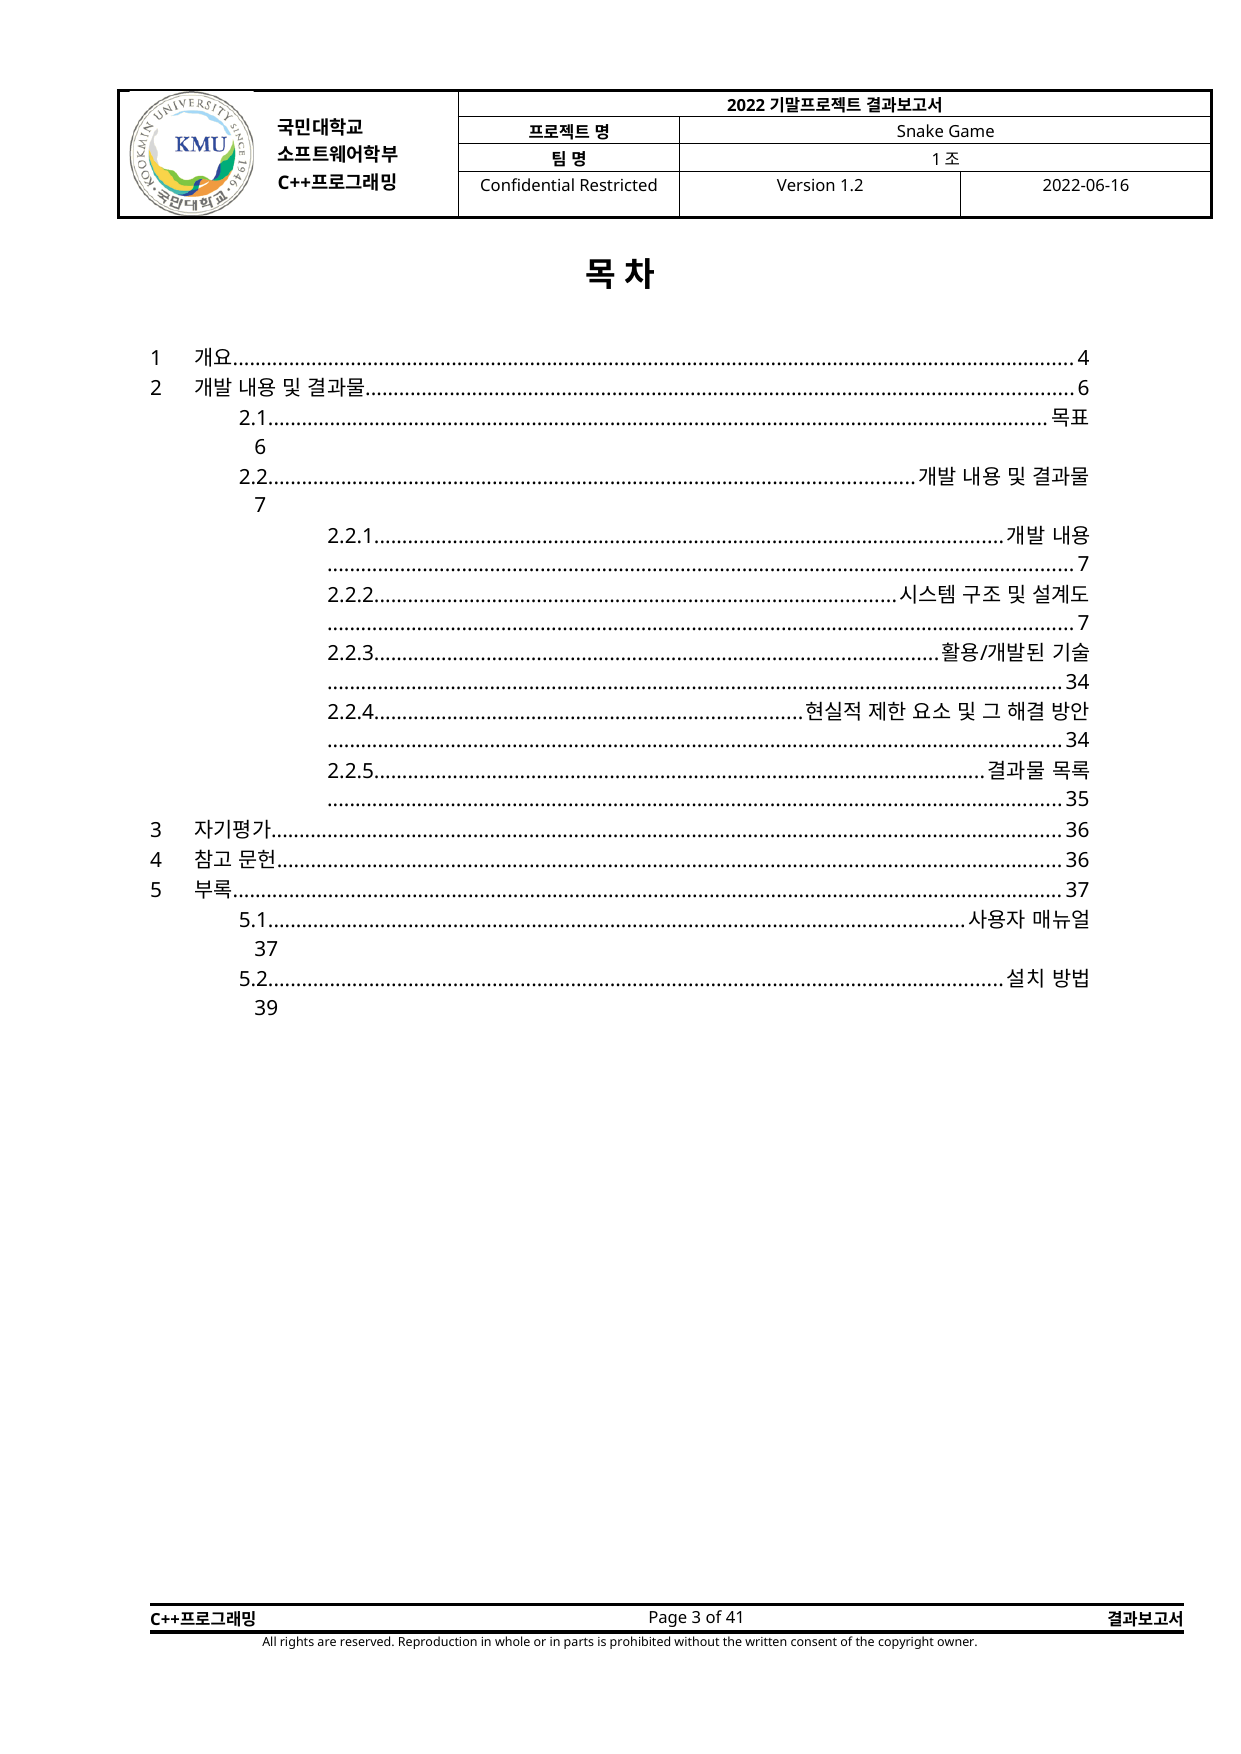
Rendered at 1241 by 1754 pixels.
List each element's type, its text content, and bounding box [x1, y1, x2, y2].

text 목 차 [150, 247, 1090, 296]
text 5.1 사용자 매뉴얼 37 [238, 904, 1090, 962]
text 3 자기평가 36 [150, 813, 1090, 843]
text 2.2.3 활용/개발된 기술 34 [327, 637, 1090, 695]
text 2.2.2 시스템 구조 및 설계도 7 [327, 578, 1090, 637]
text 1 개요 4 [150, 341, 1090, 371]
picture [129, 91, 254, 216]
text 2.2 개발 내용 및 결과물 7 [238, 460, 1090, 519]
text 2.2.4 현실적 제한 요소 및 그 해결 방안 34 [327, 695, 1090, 754]
text 4 참고 문헌 36 [150, 843, 1090, 873]
text 2.1 목표 6 [238, 402, 1090, 460]
text 2.2.5 결과물 목록 35 [327, 754, 1090, 813]
text 2.2.1 개발 내용 7 [327, 519, 1090, 578]
text 2 개발 내용 및 결과물 6 [150, 371, 1090, 402]
text 5 부록 37 [150, 873, 1090, 904]
text 5.2 설치 방법 39 [238, 962, 1090, 1021]
